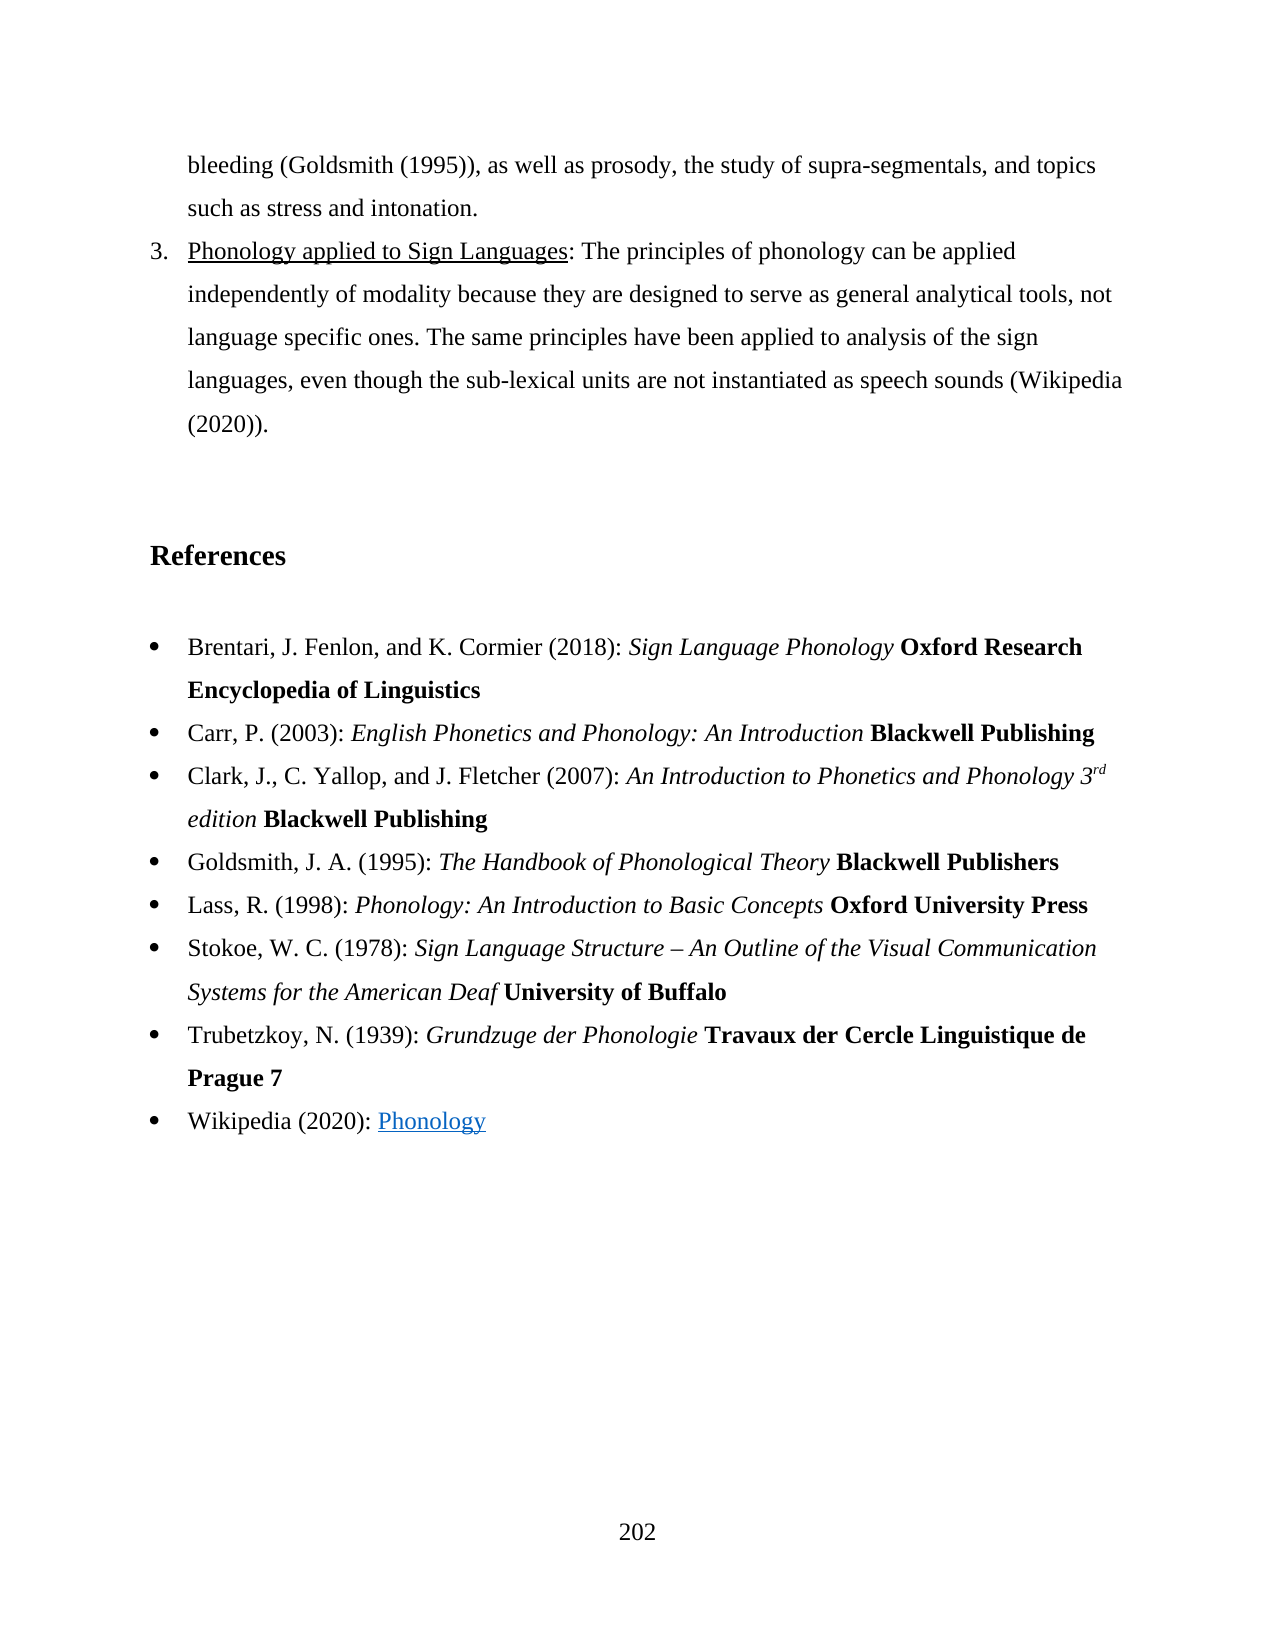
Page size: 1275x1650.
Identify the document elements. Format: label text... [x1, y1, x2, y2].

list Trubetzkoy, N. (1939): Grundzuge der Phonologie Travaux der Cercle Linguistique de Prague 7 [150, 1020, 1125, 1092]
list Wikipedia (2020): Phonology [150, 1106, 1125, 1135]
list Brentari, J. Fenlon, and K. Cormier (2018): Sign Language Phonology Oxford Research Encyclopedia of Linguistics [150, 632, 1125, 703]
text References [150, 538, 1125, 572]
list Carr, P. (2003): English Phonetics and Phonology: An Introduction Blackwell Publishing [150, 718, 1125, 747]
list Lass, R. (1998): Phonology: An Introduction to Basic Concepts Oxford University Press [150, 890, 1125, 919]
list Stokoe, W. C. (1978): Sign Language Structure – An Outline of the Visual Communication Systems for the American Deaf University of Buffalo [150, 933, 1125, 1005]
list Clark, J., C. Yallop, and J. Fletcher (2007): An Introduction to Phonetics and Phonology 3rd edition Blackwell Publishing [150, 761, 1125, 833]
list Goldsmith, J. A. (1995): The Handbook of Phonological Theory Blackwell Publishers [150, 847, 1125, 876]
list Phonology applied to Sign Languages: The principles of phonology can be applied independently of modality because they are designed to serve as general analytical tools, not language specific ones. The same principles have been applied to analysis of the sign languages, even though the sub-lexical units are not instantiated as speech sounds (Wikipedia (2020)). [150, 236, 1125, 437]
